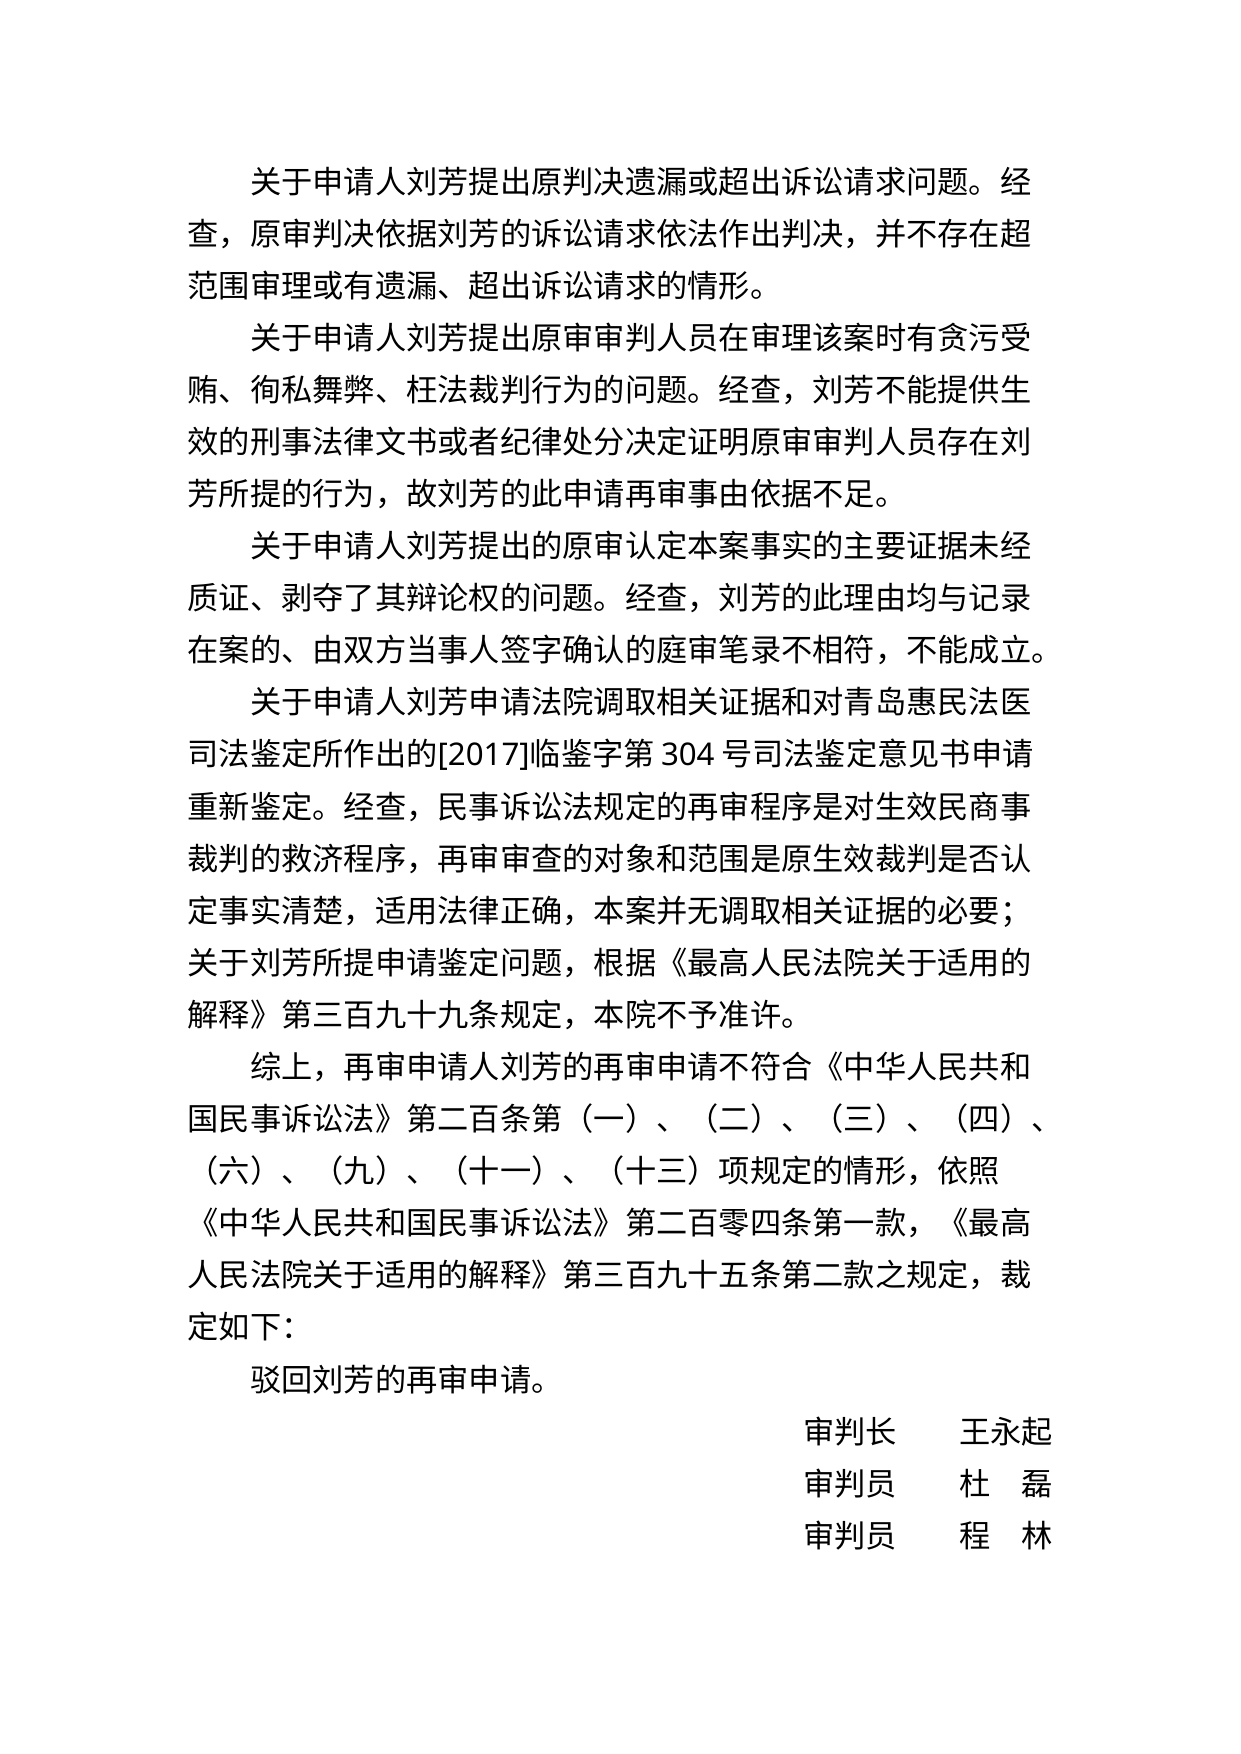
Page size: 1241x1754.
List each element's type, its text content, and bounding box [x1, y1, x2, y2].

text 审判员 程 林 [187, 1504, 1053, 1556]
text 关于申请人刘芳申请法院调取相关证据和对青岛惠民法医司法鉴定所作出的[2017]临鉴字第304号司法鉴定意见书申请重新鉴定。经查，民事诉讼法规定的再审程序是对生效民商事裁判的救济程序，再审审查的对象和范围是原生效裁判是否认定事实清楚，适用法律正确，本案并无调取相关证据的必要；关于刘芳所提申请鉴定问题，根据《最高人民法院关于适用的解释》第三百九十九条规定，本院不予准许。 [187, 671, 1053, 1035]
text 关于申请人刘芳提出原审审判人员在审理该案时有贪污受贿、徇私舞弊、枉法裁判行为的问题。经查，刘芳不能提供生效的刑事法律文书或者纪律处分决定证明原审审判人员存在刘芳所提的行为，故刘芳的此申请再审事由依据不足。 [187, 306, 1053, 514]
text 驳回刘芳的再审申请。 [187, 1348, 1053, 1400]
text 关于申请人刘芳提出的原审认定本案事实的主要证据未经质证、剥夺了其辩论权的问题。经查，刘芳的此理由均与记录在案的、由双方当事人签字确认的庭审笔录不相符，不能成立。 [187, 514, 1053, 671]
text 审判员 杜 磊 [187, 1452, 1053, 1504]
text 关于申请人刘芳提出原判决遗漏或超出诉讼请求问题。经查，原审判决依据刘芳的诉讼请求依法作出判决，并不存在超范围审理或有遗漏、超出诉讼请求的情形。 [187, 150, 1053, 306]
text 综上，再审申请人刘芳的再审申请不符合《中华人民共和国民事诉讼法》第二百条第（一）、（二）、（三）、（四）、（六）、（九）、（十一）、（十三）项规定的情形，依照《中华人民共和国民事诉讼法》第二百零四条第一款，《最高人民法院关于适用的解释》第三百九十五条第二款之规定，裁定如下： [187, 1035, 1053, 1348]
text 审判长 王永起 [187, 1400, 1053, 1452]
